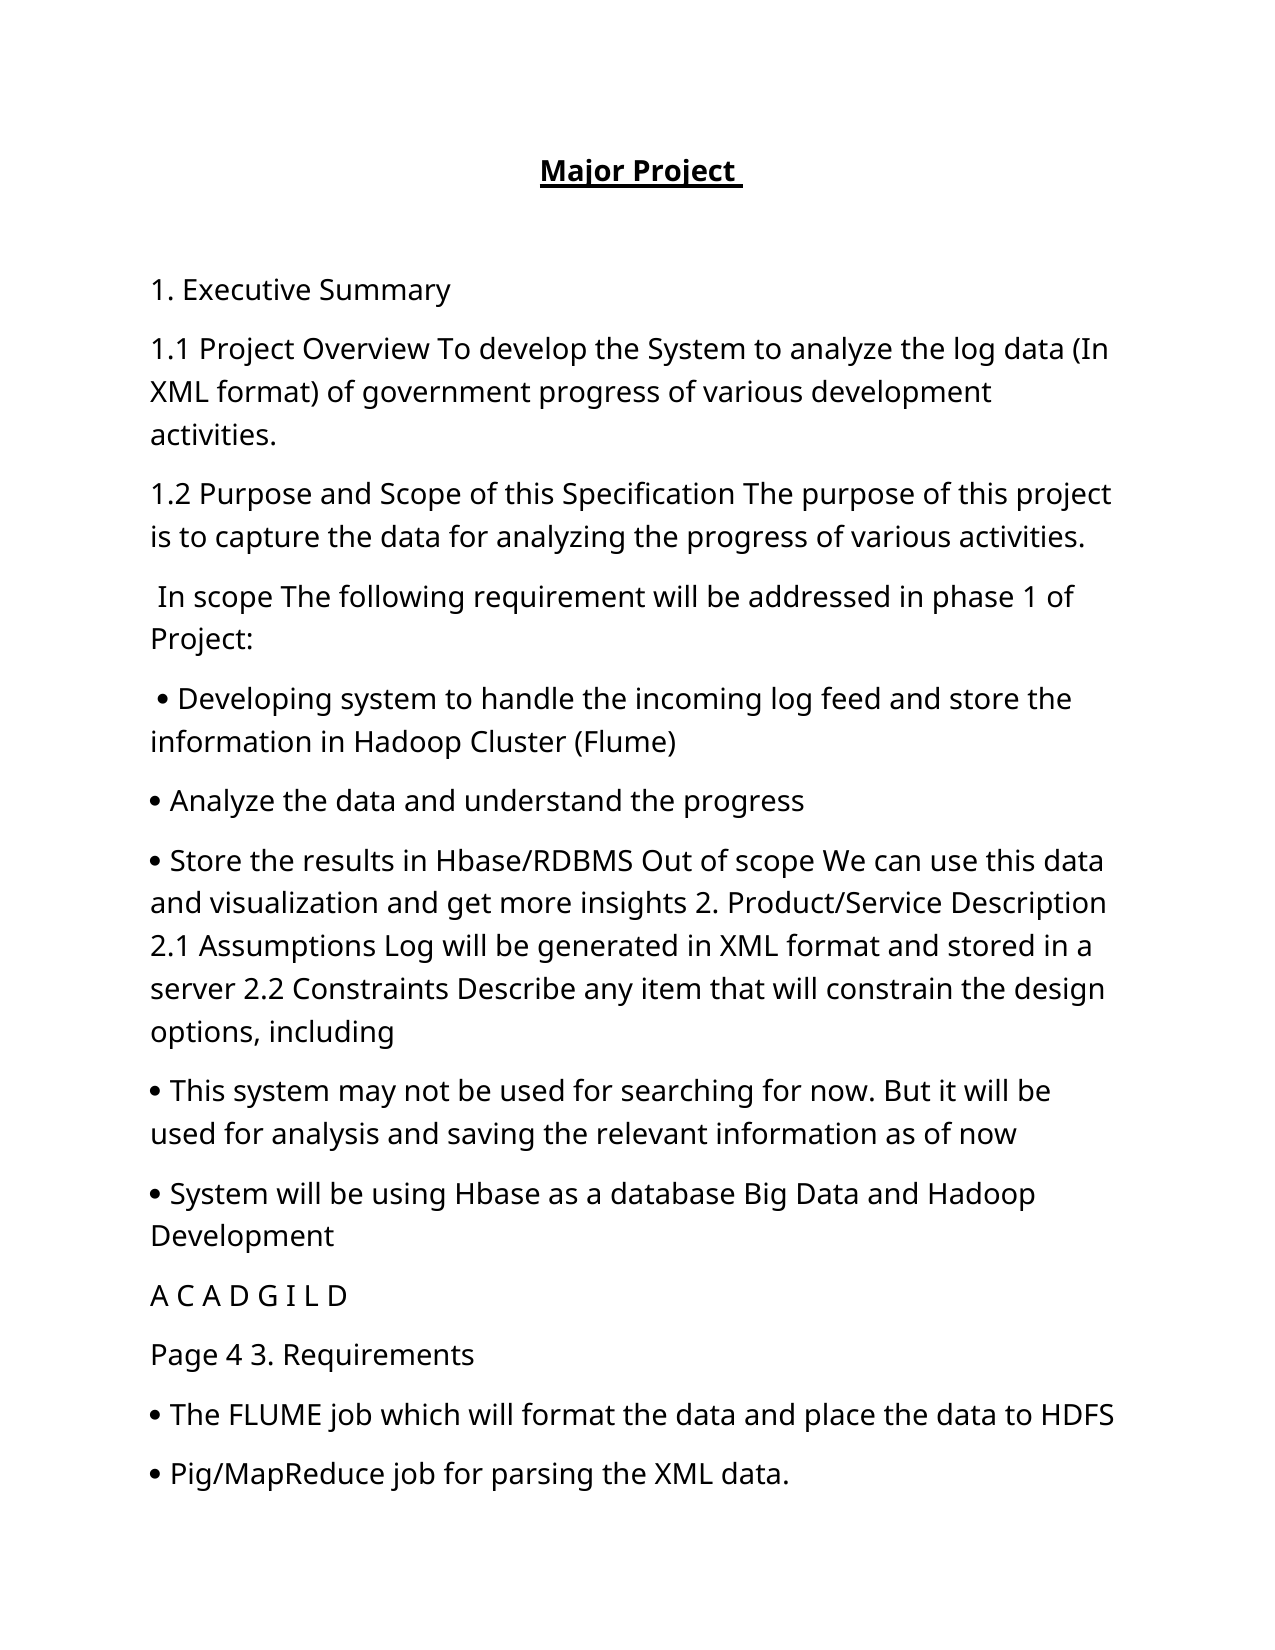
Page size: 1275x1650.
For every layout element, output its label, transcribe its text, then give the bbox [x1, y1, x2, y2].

text Analyze the data and understand the progress [150, 780, 1125, 820]
text In scope The following requirement will be addressed in phase 1 of Project: [150, 576, 1125, 658]
text Major Project [150, 150, 1125, 190]
text This system may not be used for searching for now. But it will be used for analysis and saving the relevant information as of now [150, 1071, 1125, 1153]
text System will be using Hbase as a database Big Data and Hadoop Development [150, 1173, 1125, 1255]
text Developing system to handle the incoming log feed and store the information in Hadoop Cluster (Flume) [150, 678, 1125, 761]
text A C A D G I L D [150, 1275, 1125, 1315]
text 1.1 Project Overview To develop the System to analyze the log data (In XML format) of government progress of various development activities. [150, 328, 1125, 454]
text Page 4 3. Requirements [150, 1335, 1125, 1374]
text 1.2 Purpose and Scope of this Specification The purpose of this project is to capture the data for analyzing the progress of various activities. [150, 473, 1125, 556]
text Store the results in Hbase/RDBMS Out of scope We can use this data and visualization and get more insights 2. Product/Service Description 2.1 Assumptions Log will be generated in XML format and stored in a server 2.2 Constraints Describe any item that will constrain the design options, including [150, 840, 1125, 1051]
text The FLUME job which will format the data and place the data to HDFS [150, 1394, 1125, 1434]
text 1. Executive Summary [150, 269, 1125, 309]
text Pig/MapReduce job for parsing the XML data. [150, 1454, 1125, 1493]
